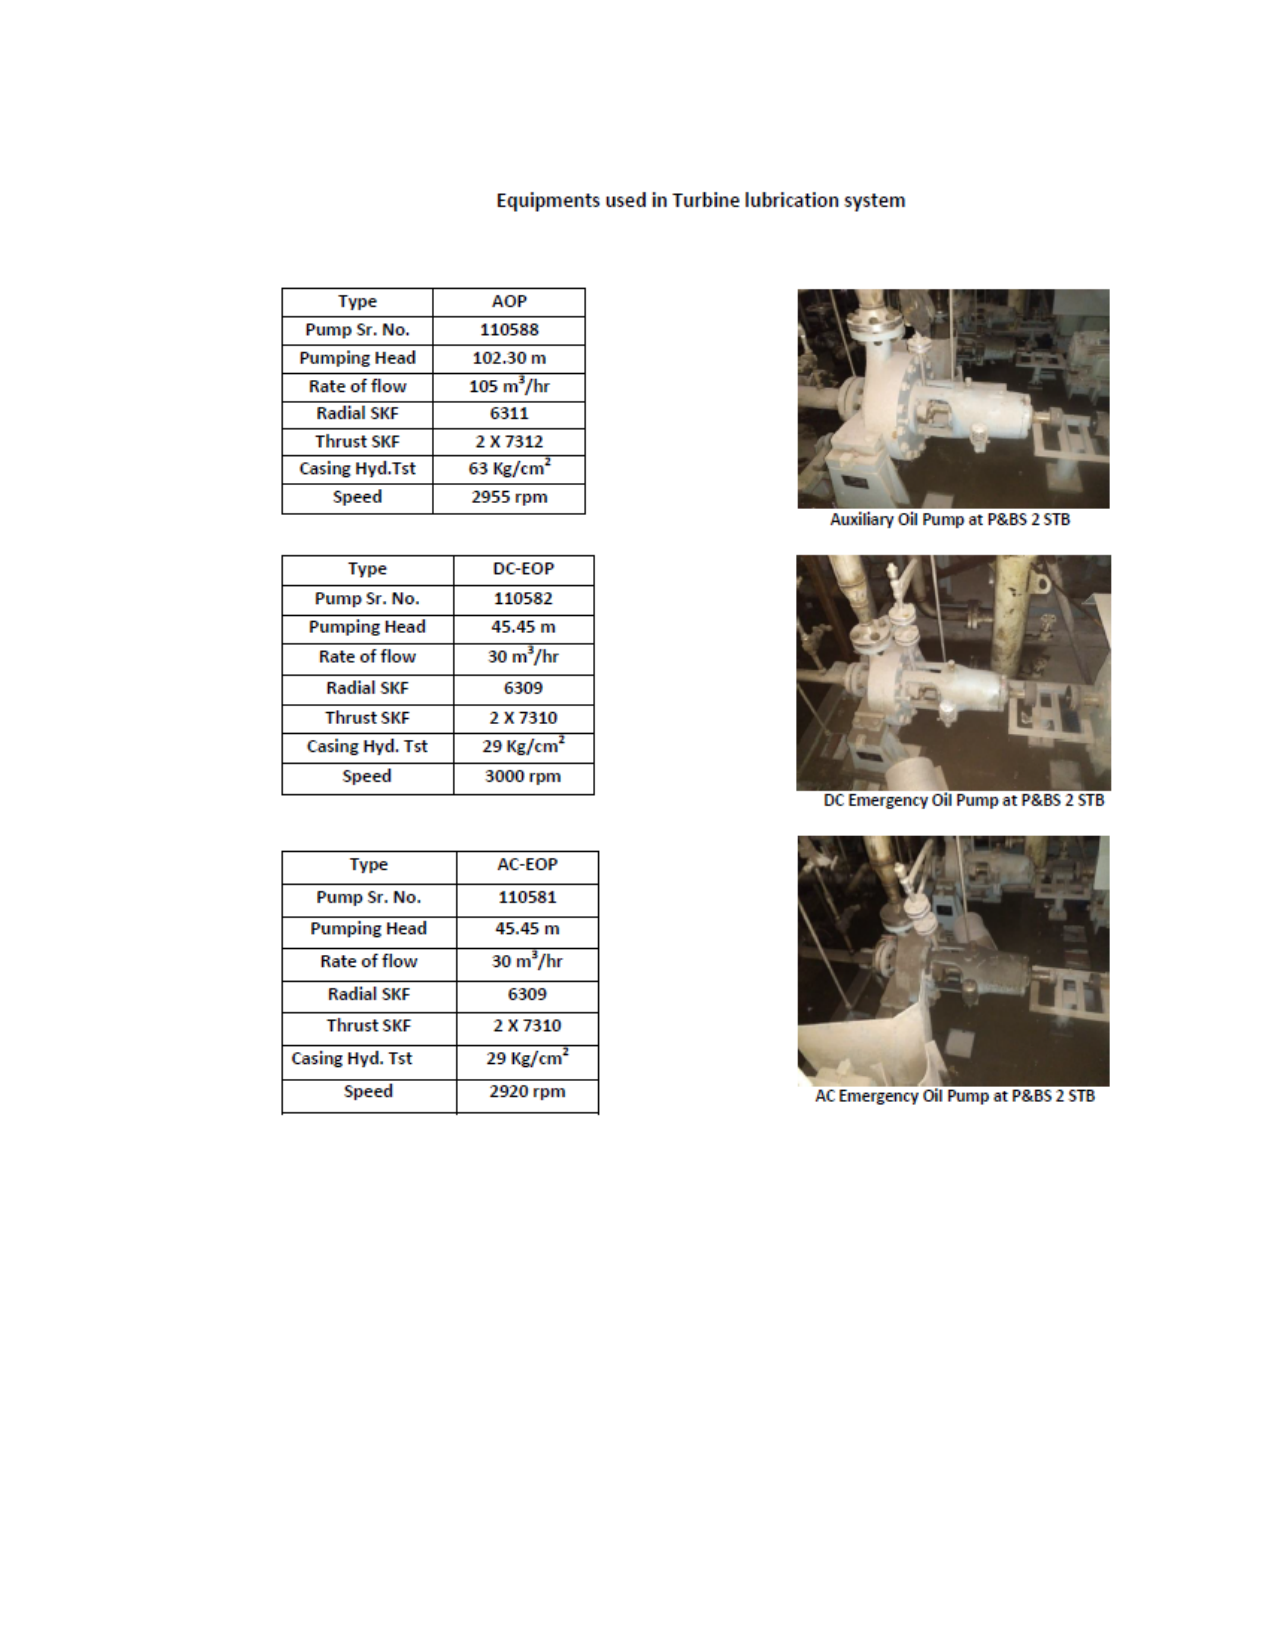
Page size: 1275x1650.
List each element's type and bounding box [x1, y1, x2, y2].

picture [225, 150, 1200, 1181]
